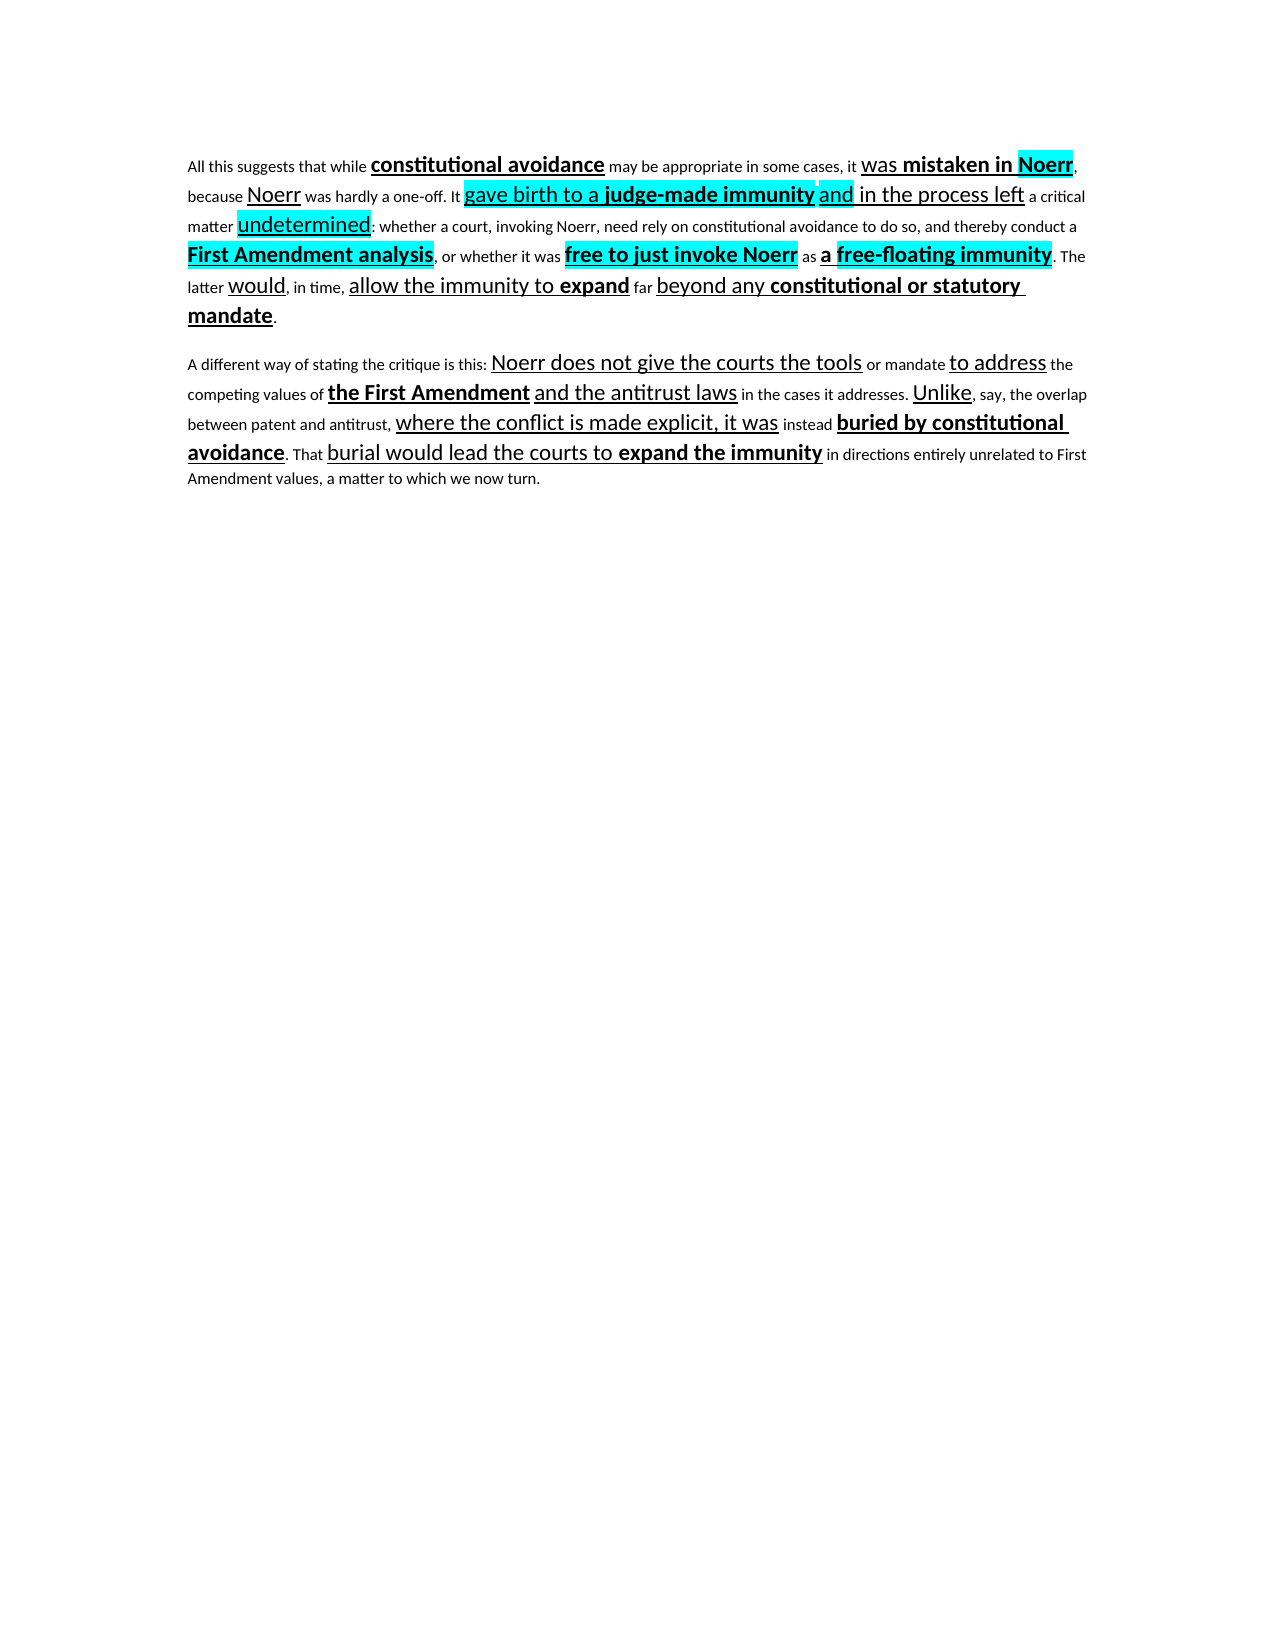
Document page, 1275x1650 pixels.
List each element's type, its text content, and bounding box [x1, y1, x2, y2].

text A different way of stating the critique is this: Noerr does not give the courts the tools or mandate to address the competing values of the First Amendment and the antitrust laws in the cases it addresses. Unlike, say, the overlap between patent and antitrust, where the conflict is made explicit, it was instead buried by constitutional avoidance. That burial would lead the courts to expand the immunity in directions entirely unrelated to First Amendment values, a matter to which we now turn. [187, 348, 1087, 488]
text All this suggests that while constitutional avoidance may be appropriate in some cases, it was mistaken in Noerr, because Noerr was hardly a one-off. It gave birth to a judge-made immunity and in the process left a critical matter undetermined: whether a court, invoking Noerr, need rely on constitutional avoidance to do so, and thereby conduct a First Amendment analysis, or whether it was free to just invoke Noerr as a free-floating immunity. The latter would, in time, allow the immunity to expand far beyond any constitutional or statutory mandate. [187, 150, 1087, 329]
